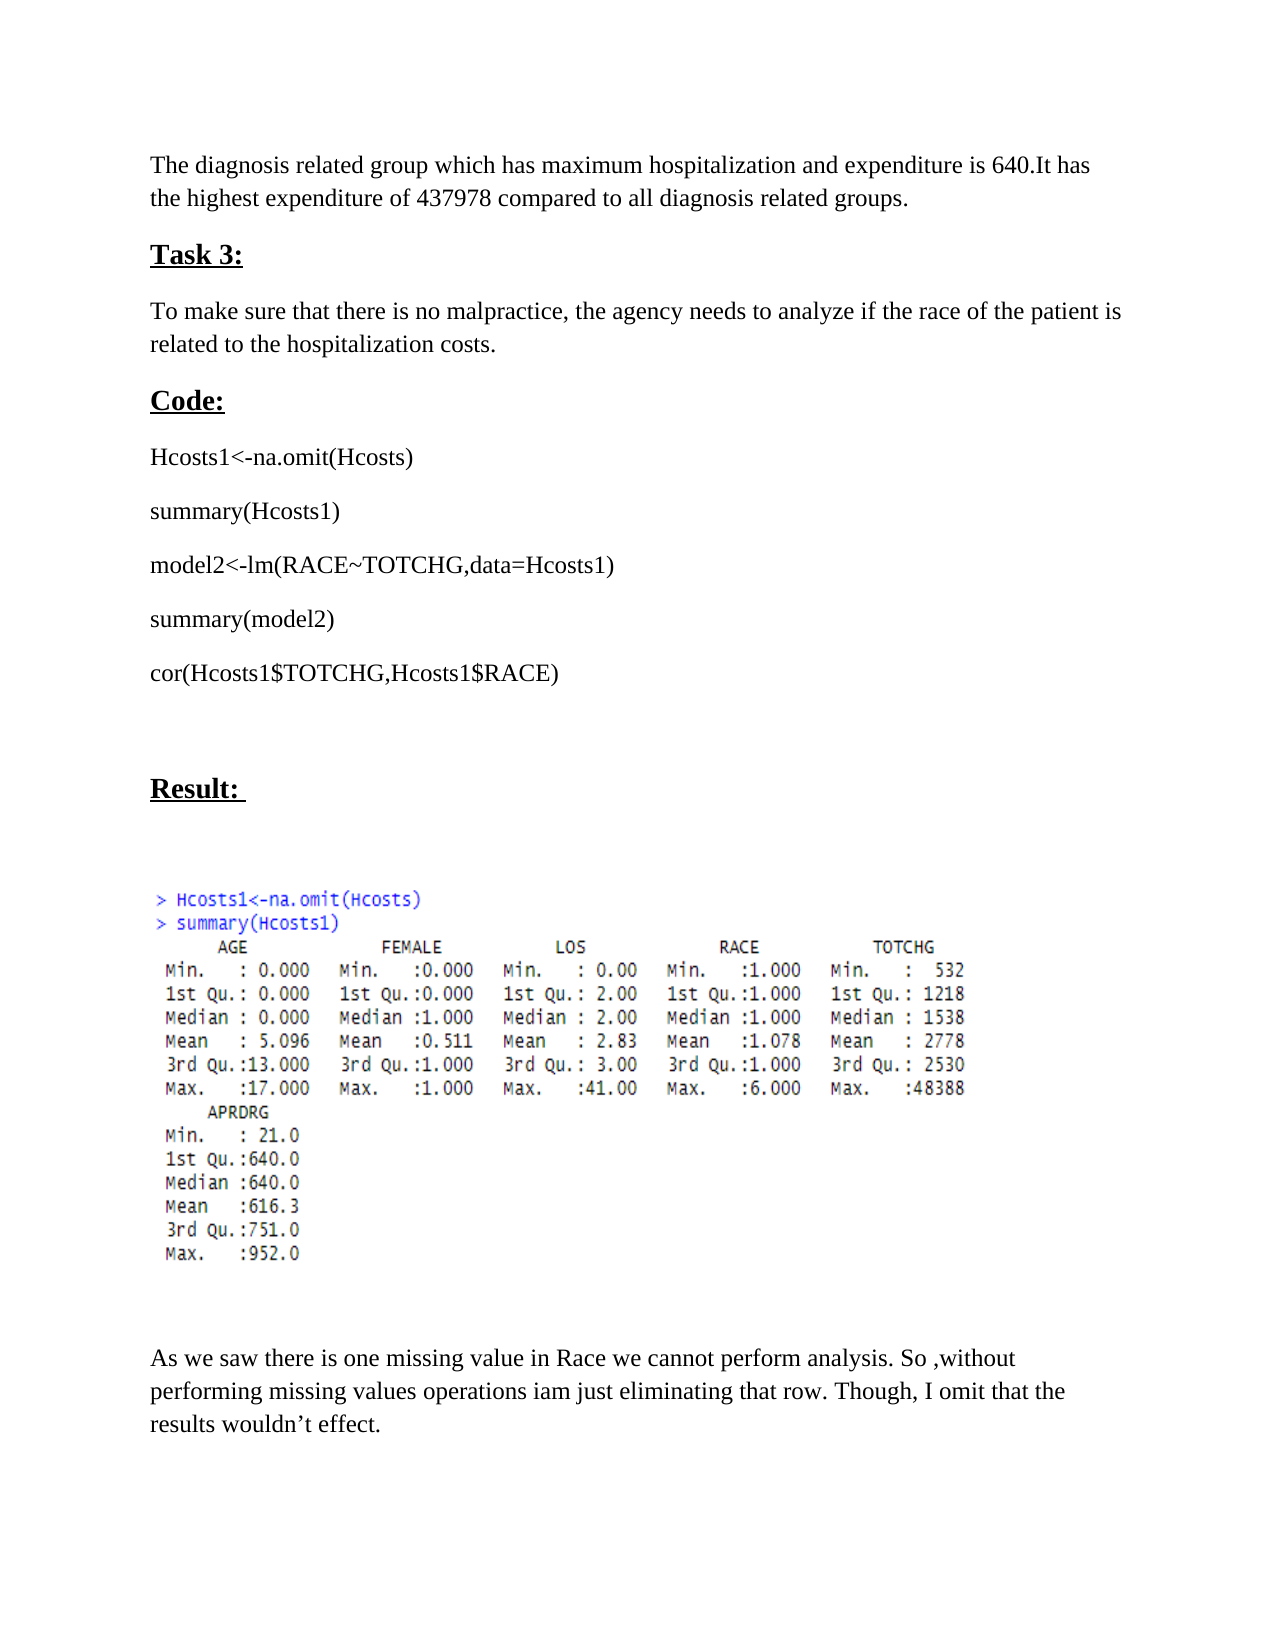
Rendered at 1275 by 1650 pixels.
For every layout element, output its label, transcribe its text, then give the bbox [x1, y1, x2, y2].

text As we saw there is one missing value in Race we cannot perform analysis. So ,without performing missing values operations iam just eliminating that row. Though, I omit that the results wouldn’t effect. [150, 1343, 1125, 1438]
text summary(model2) [150, 604, 1125, 633]
text cor(Hcosts1$TOTCHG,Hcosts1$RACE) [150, 658, 1125, 687]
text summary(Hcosts1) [150, 496, 1125, 525]
text model2<-lm(RACE~TOTCHG,data=Hcosts1) [150, 550, 1125, 579]
text Result: [150, 771, 1125, 805]
text To make sure that there is no malpractice, the agency needs to analyze if the race of the patient is related to the hospitalization costs. [150, 296, 1125, 358]
text The diagnosis related group which has maximum hospitalization and expenditure is 640.It has the highest expenditure of 437978 compared to all diagnosis related groups. [150, 150, 1125, 212]
text Task 3: [150, 237, 1125, 270]
text Code: [150, 383, 1125, 417]
picture [150, 890, 1125, 1265]
text Hcosts1<-na.omit(Hcosts) [150, 442, 1125, 471]
